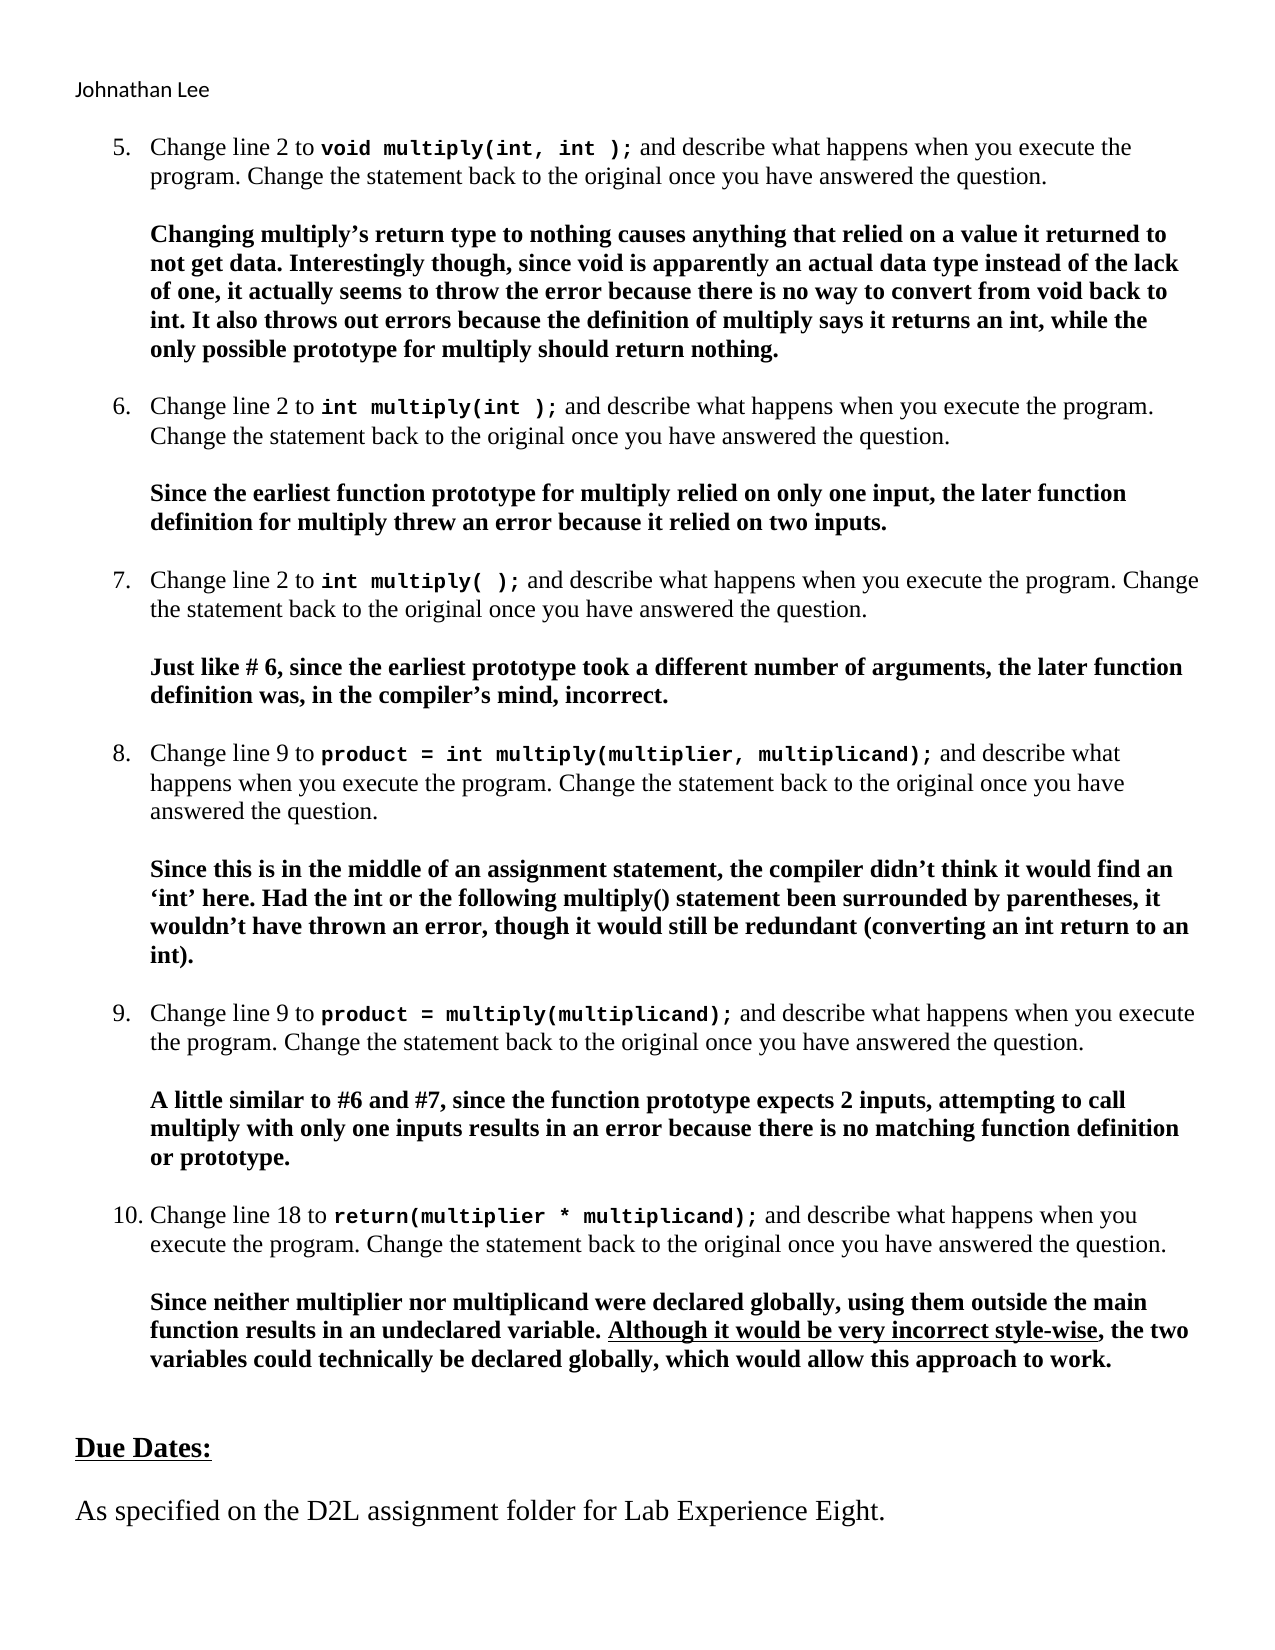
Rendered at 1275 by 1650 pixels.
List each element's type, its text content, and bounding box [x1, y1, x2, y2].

list Change line 2 to void multiply(int, int ); and describe what happens when you execute the program. Change the statement back to the original once you have answered the question. [112, 132, 1200, 190]
list Since this is in the middle of an assignment statement, the compiler didn’t think it would find an ‘int’ here. Had the int or the following multiply() statement been surrounded by parentheses, it wouldn’t have thrown an error, though it would still be redundant (converting an int return to an int). [150, 854, 1200, 969]
list Just like # 6, since the earliest prototype took a different number of arguments, the later function definition was, in the compiler’s mind, incorrect. [150, 652, 1200, 709]
list Change line 2 to int multiply( ); and describe what happens when you execute the program. Change the statement back to the original once you have answered the question. [112, 565, 1200, 623]
list Since the earliest function prototype for multiply relied on only one input, the later function definition for multiply threw an error because it relied on two inputs. [150, 478, 1200, 536]
list A little similar to #6 and #7, since the function prototype expects 2 inputs, attempting to call multiply with only one inputs results in an error because there is no matching function definition or prototype. [150, 1085, 1200, 1171]
list Since neither multiplier nor multiplicand were declared globally, using them outside the main function results in an undeclared variable. Although it would be very incorrect style-wise, the two variables could technically be declared globally, which would allow this approach to work. [150, 1287, 1200, 1373]
text Due Dates: [75, 1431, 1200, 1464]
list Change line 2 to int multiply(int ); and describe what happens when you execute the program. Change the statement back to the original once you have answered the question. [112, 391, 1200, 450]
text As specified on the D2L assignment folder for Lab Experience Eight. [75, 1493, 1200, 1526]
list Change line 9 to product = multiply(multiplicand); and describe what happens when you execute the program. Change the statement back to the original once you have answered the question. [112, 998, 1200, 1056]
list Changing multiply’s return type to nothing causes anything that relied on a value it returned to not get data. Interestingly though, since void is apparently an actual data type instead of the lack of one, it actually seems to throw the error because there is no way to convert from void back to int. It also throws out errors because the definition of multiply says it returns an int, while the only possible prototype for multiply should return nothing. [150, 219, 1200, 363]
list Change line 18 to return(multiplier * multiplicand); and describe what happens when you execute the program. Change the statement back to the original once you have answered the question. [112, 1200, 1200, 1258]
list Change line 9 to product = int multiply(multiplier, multiplicand); and describe what happens when you execute the program. Change the statement back to the original once you have answered the question. [112, 738, 1200, 825]
